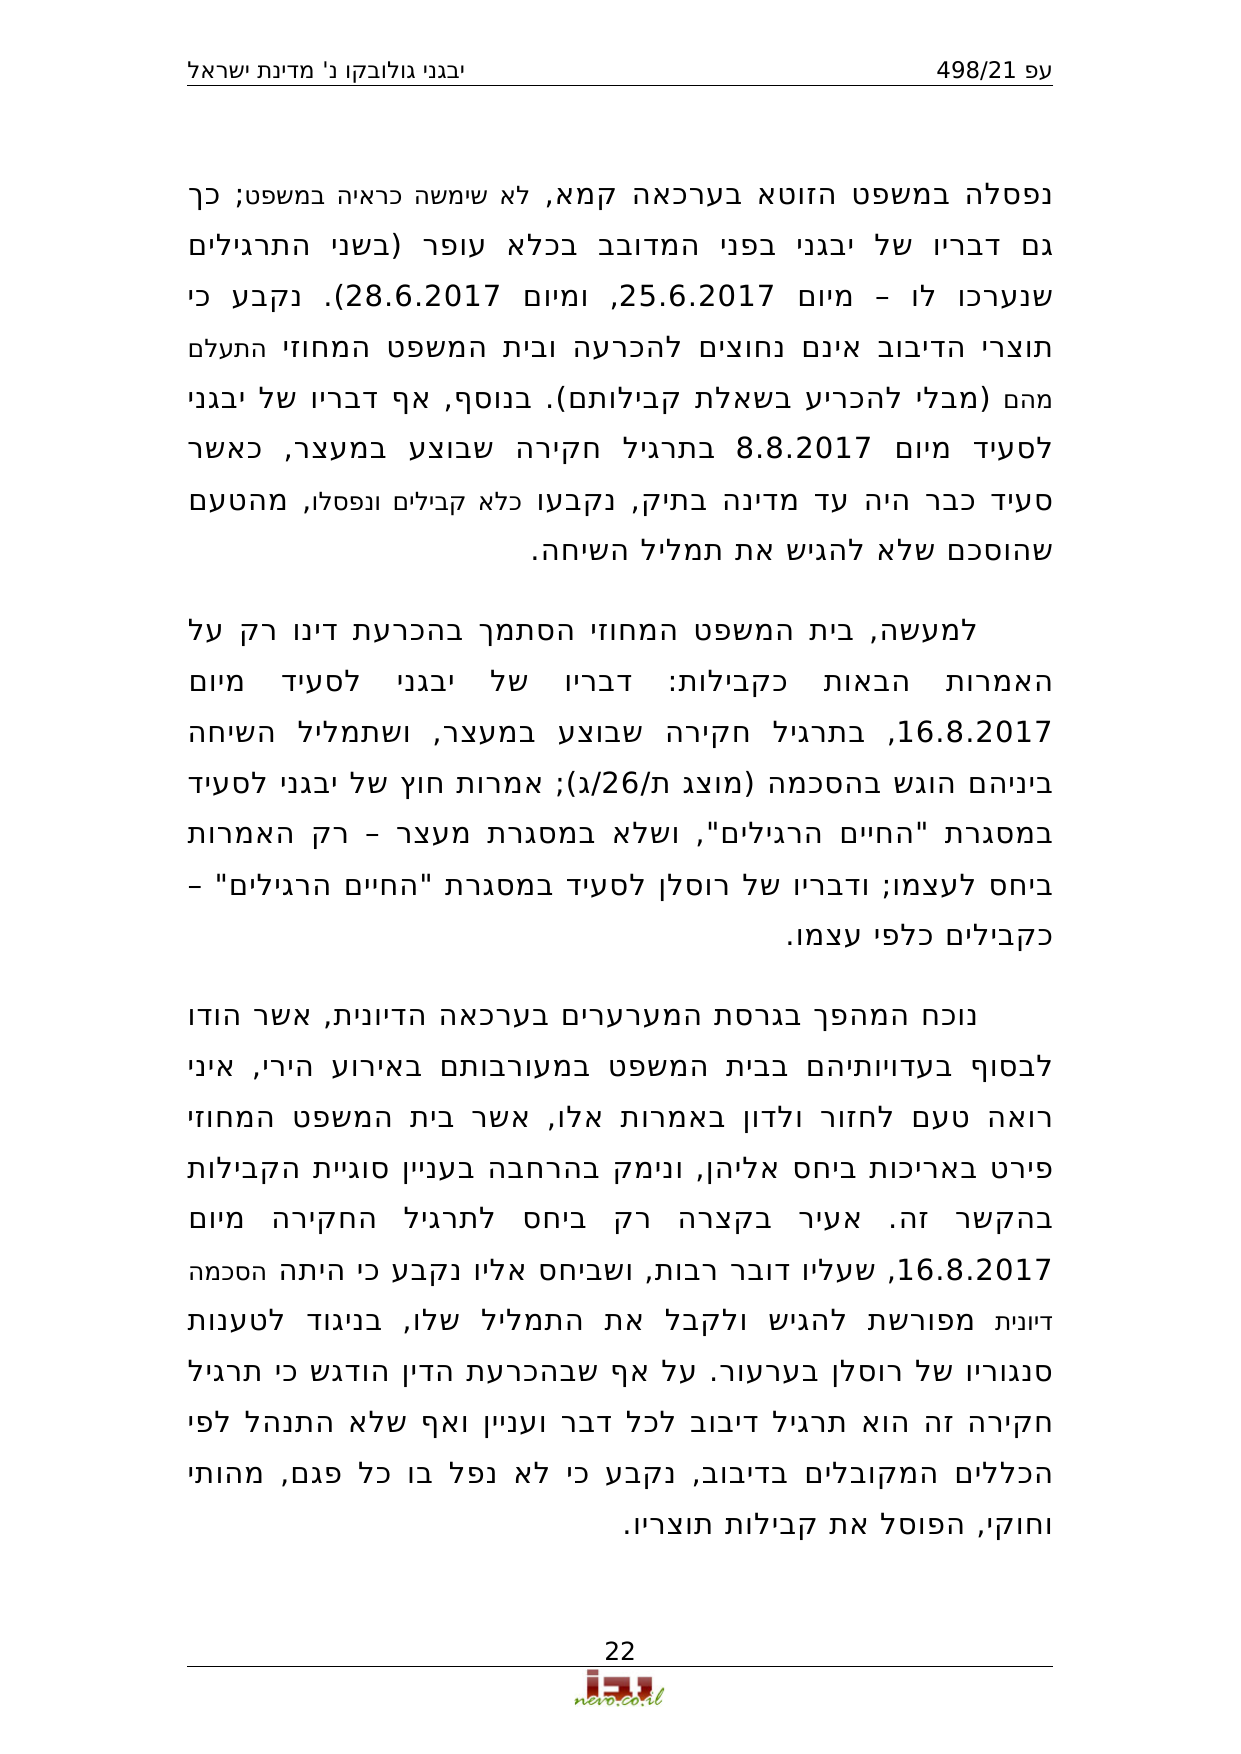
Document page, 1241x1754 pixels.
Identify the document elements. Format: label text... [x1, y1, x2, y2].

text למעשה, בית המשפט המחוזי הסתמך בהכרעת דינו רק על האמרות הבאות כקבילות: דבריו של יבגני לסעיד מיום 16.8.2017, בתרגיל חקירה שבוצע במעצר, ושתמליל השיחה ביניהם הוגש בהסכמה (מוצג ת/26/ג); אמרות חוץ של יבגני לסעיד במסגרת "החיים הרגילים", ושלא במסגרת מעצר – רק האמרות ביחס לעצמו; ודבריו של רוסלן לסעיד במסגרת "החיים הרגילים" – כקבילים כלפי עצמו. [187, 613, 1053, 953]
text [187, 177, 1053, 568]
picture [574, 1669, 666, 1707]
text נוכח המהפך בגרסת המערערים בערכאה הדיונית, אשר הודו לבסוף בעדויותיהם בבית המשפט במעורבותם באירוע הירי, איני רואה טעם לחזור ולדון באמרות אלו, אשר בית המשפט המחוזי פירט באריכות ביחס אליהן, ונימק בהרחבה בעניין סוגיית הקבילות בהקשר זה. אעיר בקצרה רק ביחס לתרגיל החקירה מיום 16.8.2017, שעליו דובר רבות, ושביחס אליו נקבע כי היתה הסכמה דיונית מפורשת להגיש ולקבל את התמליל שלו, בניגוד לטענות סנגוריו של רוסלן בערעור. על אף שבהכרעת הדין הודגש כי תרגיל חקירה זה הוא תרגיל דיבוב לכל דבר ועניין ואף שלא התנהל לפי הכללים המקובלים בדיבוב, נקבע כי לא נפל בו כל פגם, מהותי וחוקי, הפוסל את קבילות תוצריו. [187, 998, 1053, 1541]
